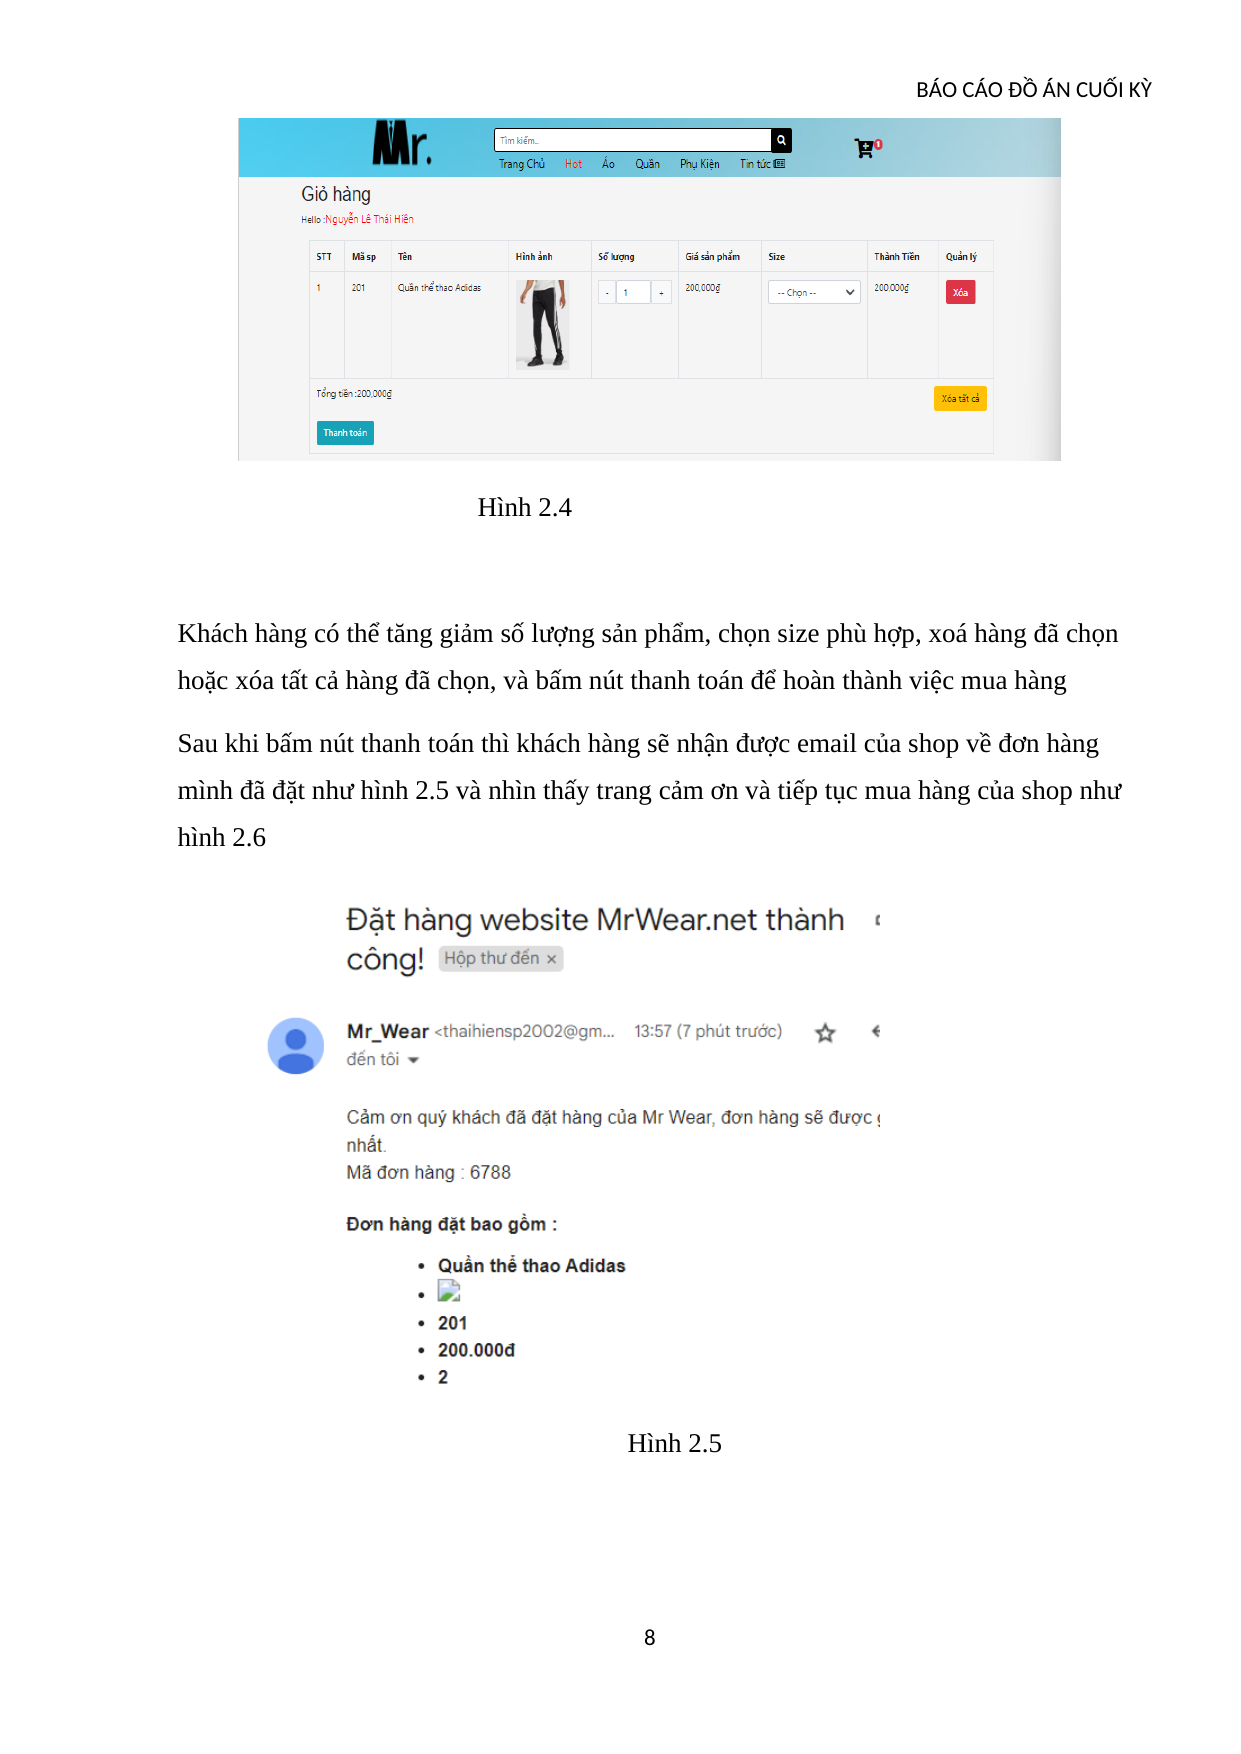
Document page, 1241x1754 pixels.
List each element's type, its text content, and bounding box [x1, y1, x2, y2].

text Hình 2.5 [177, 1427, 1122, 1458]
text Hình 2.4 [402, 491, 1122, 522]
text Sau khi bấm nút thanh toán thì khách hàng sẽ nhận được email của shop về đơn hàng mình đã đặt như hình 2.5 và nhìn thấy trang cảm ơn và tiếp tục mua hàng của shop như hình 2.6 [177, 727, 1122, 852]
text Khách hàng có thể tăng giảm số lượng sản phẩm, chọn size phù hợp, xoá hàng đã chọn hoặc xóa tất cả hàng đã chọn, và bấm nút thanh toán để hoàn thành việc mua hàng [177, 617, 1122, 695]
picture [238, 118, 1061, 461]
picture [252, 884, 880, 1396]
